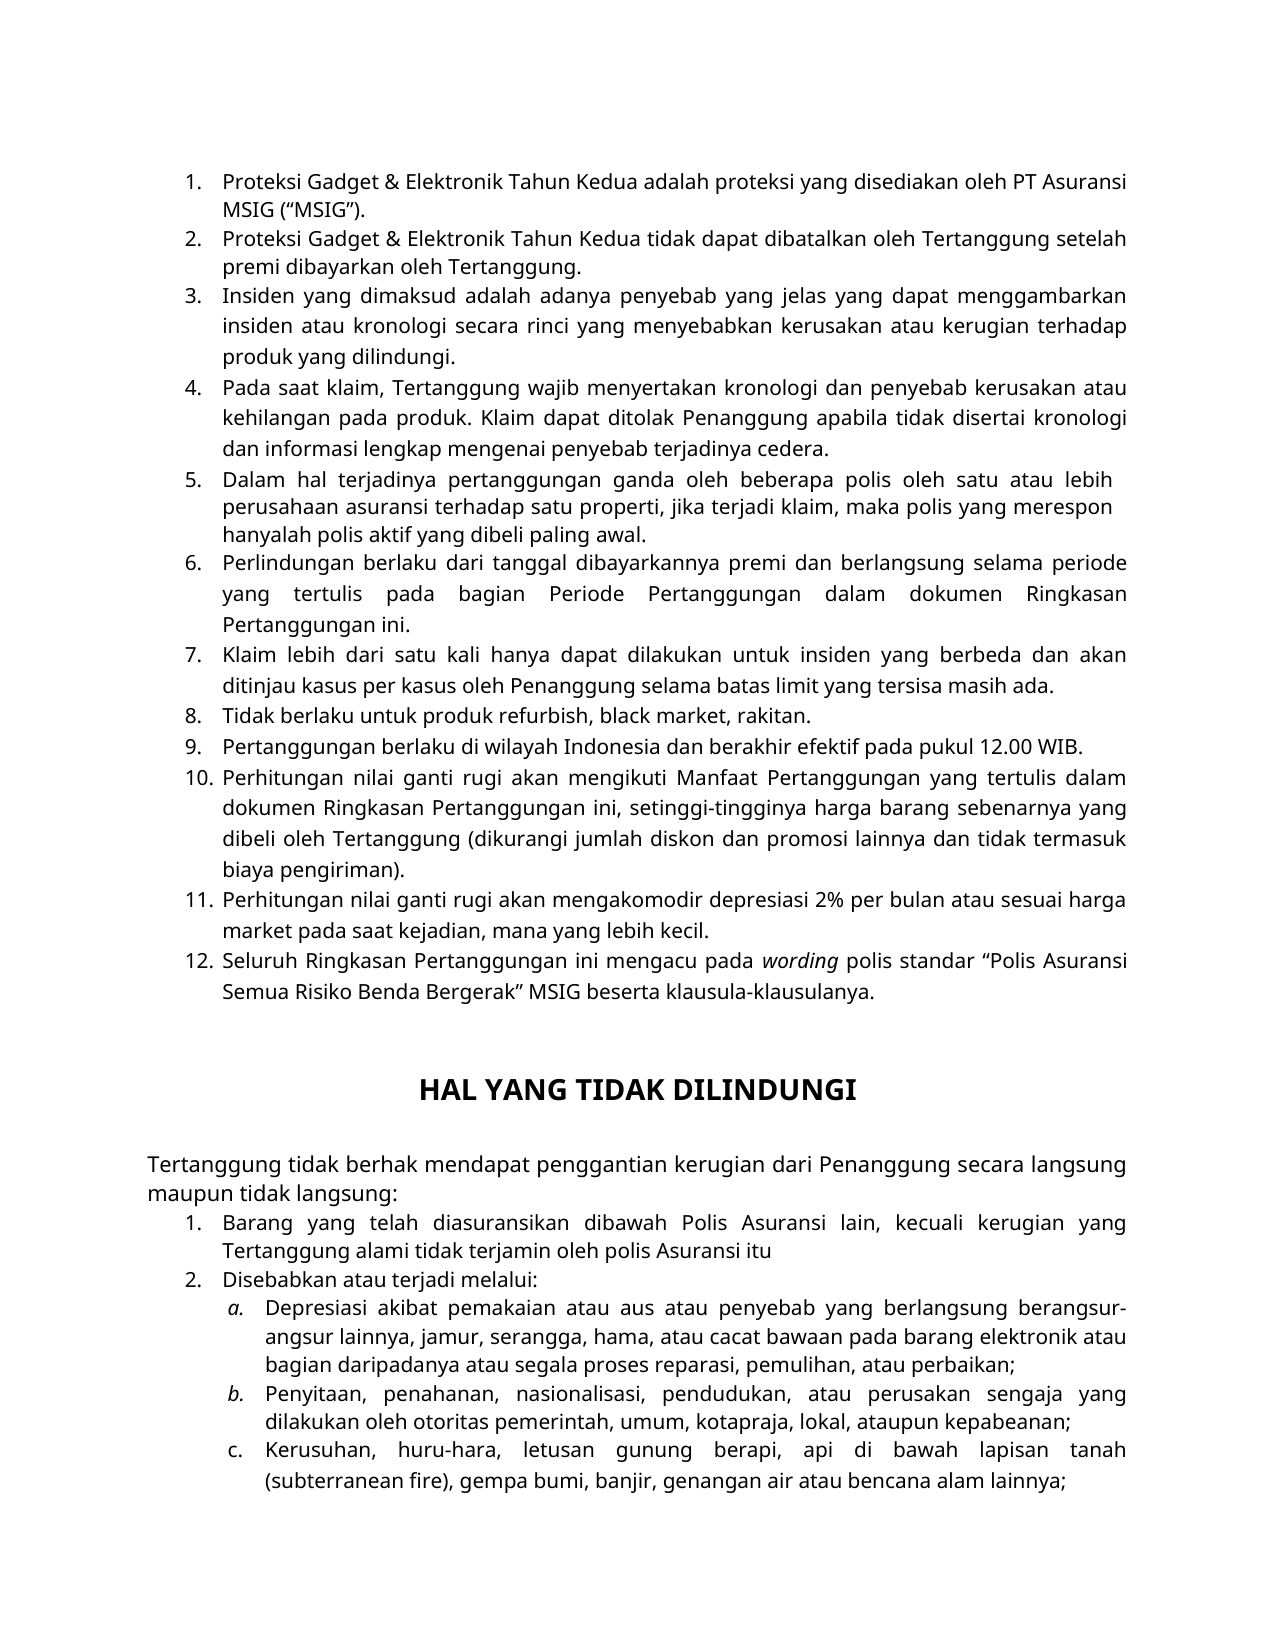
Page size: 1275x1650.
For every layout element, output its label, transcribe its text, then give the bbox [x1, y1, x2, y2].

list Barang yang telah diasuransikan dibawah Polis Asuransi lain, kecuali kerugian yang Tertanggung alami tidak terjamin oleh polis Asuransi itu [184, 1208, 1128, 1265]
list Pertanggungan berlaku di wilayah Indonesia dan berakhir efektif pada pukul 12.00 WIB. [184, 732, 1128, 761]
list Depresiasi akibat pemakaian atau aus atau penyebab yang berlangsung berangsur-angsur lainnya, jamur, serangga, hama, atau cacat bawaan pada barang elektronik atau bagian daripadanya atau segala proses reparasi, pemulihan, atau perbaikan; [227, 1293, 1128, 1379]
list Perhitungan nilai ganti rugi akan mengikuti Manfaat Pertanggungan yang tertulis dalam dokumen Ringkasan Pertanggungan ini, setinggi-tingginya harga barang sebenarnya yang dibeli oleh Tertanggung (dikurangi jumlah diskon dan promosi lainnya dan tidak termasuk biaya pengiriman). [184, 763, 1128, 883]
list Proteksi Gadget & Elektronik Tahun Kedua tidak dapat dibatalkan oleh Tertanggung setelah premi dibayarkan oleh Tertanggung. [184, 224, 1128, 281]
list Perhitungan nilai ganti rugi akan mengakomodir depresiasi 2% per bulan atau sesuai harga market pada saat kejadian, mana yang lebih kecil. [184, 885, 1128, 944]
text HAL YANG TIDAK DILINDUNGI [147, 1069, 1128, 1109]
list Insiden yang dimaksud adalah adanya penyebab yang jelas yang dapat menggambarkan insiden atau kronologi secara rinci yang menyebabkan kerusakan atau kerugian terhadap produk yang dilindungi. [184, 281, 1128, 371]
list Disebabkan atau terjadi melalui: [184, 1265, 1128, 1293]
list Tidak berlaku untuk produk refurbish, black market, rakitan. [184, 702, 1128, 730]
list Proteksi Gadget & Elektronik Tahun Kedua adalah proteksi yang disediakan oleh PT Asuransi MSIG (“MSIG”). [184, 167, 1128, 224]
text Tertanggung tidak berhak mendapat penggantian kerugian dari Penanggung secara langsung maupun tidak langsung: [147, 1148, 1128, 1208]
list Klaim lebih dari satu kali hanya dapat dilakukan untuk insiden yang berbeda dan akan ditinjau kasus per kasus oleh Penanggung selama batas limit yang tersisa masih ada. [184, 640, 1128, 699]
list Dalam hal terjadinya pertanggungan ganda oleh beberapa polis oleh satu atau lebih perusahaan asuransi terhadap satu properti, jika terjadi klaim, maka polis yang merespon hanyalah polis aktif yang dibeli paling awal. [184, 465, 1114, 548]
list Perlindungan berlaku dari tanggal dibayarkannya premi dan berlangsung selama periode yang tertulis pada bagian Periode Pertanggungan dalam dokumen Ringkasan Pertanggungan ini. [184, 548, 1128, 638]
list Pada saat klaim, Tertanggung wajib menyertakan kronologi dan penyebab kerusakan atau kehilangan pada produk. Klaim dapat ditolak Penanggung apabila tidak disertai kronologi dan informasi lengkap mengenai penyebab terjadinya cedera. [184, 373, 1128, 462]
list Kerusuhan, huru-hara, letusan gunung berapi, api di bawah lapisan tanah (subterranean fire), gempa bumi, banjir, genangan air atau bencana alam lainnya; [227, 1436, 1128, 1495]
list Seluruh Ringkasan Pertanggungan ini mengacu pada wording polis standar “Polis Asuransi Semua Risiko Benda Bergerak” MSIG beserta klausula-klausulanya. [184, 947, 1128, 1006]
